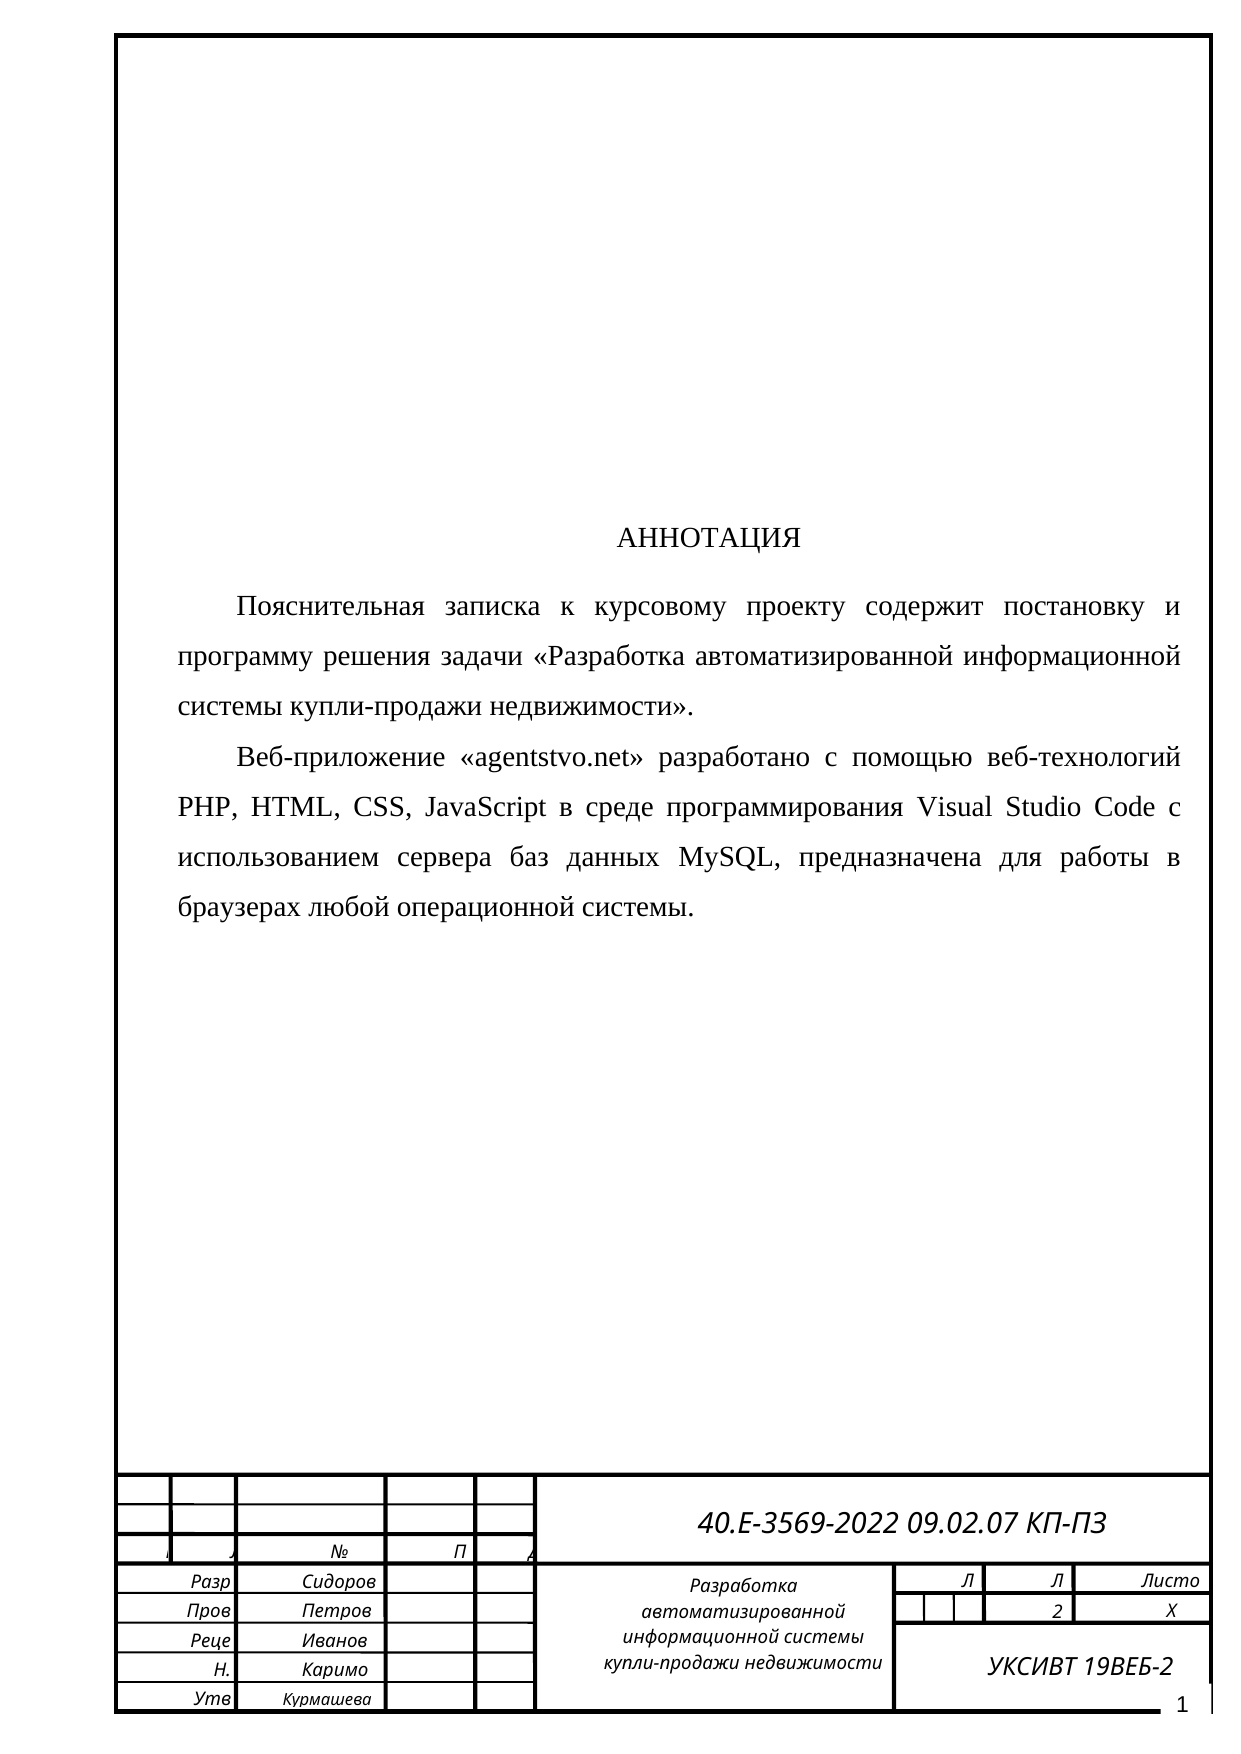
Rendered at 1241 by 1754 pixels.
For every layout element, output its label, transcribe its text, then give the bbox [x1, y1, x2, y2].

text Пояснительная записка к курсовому проекту содержит постановку и программу решения задачи «Разработка автоматизированной информационной системы купли-продажи недвижимости». [177, 588, 1181, 722]
text Веб-приложение «agentstvo.net» разработано с помощью веб-технологий PHP, HTML, CSS, JavaScript в среде программирования Visual Studio Code с использованием сервера баз данных MySQL, предназначена для работы в браузерах любой операционной системы. [177, 739, 1181, 923]
text АННОТАЦИЯ [177, 521, 1181, 554]
